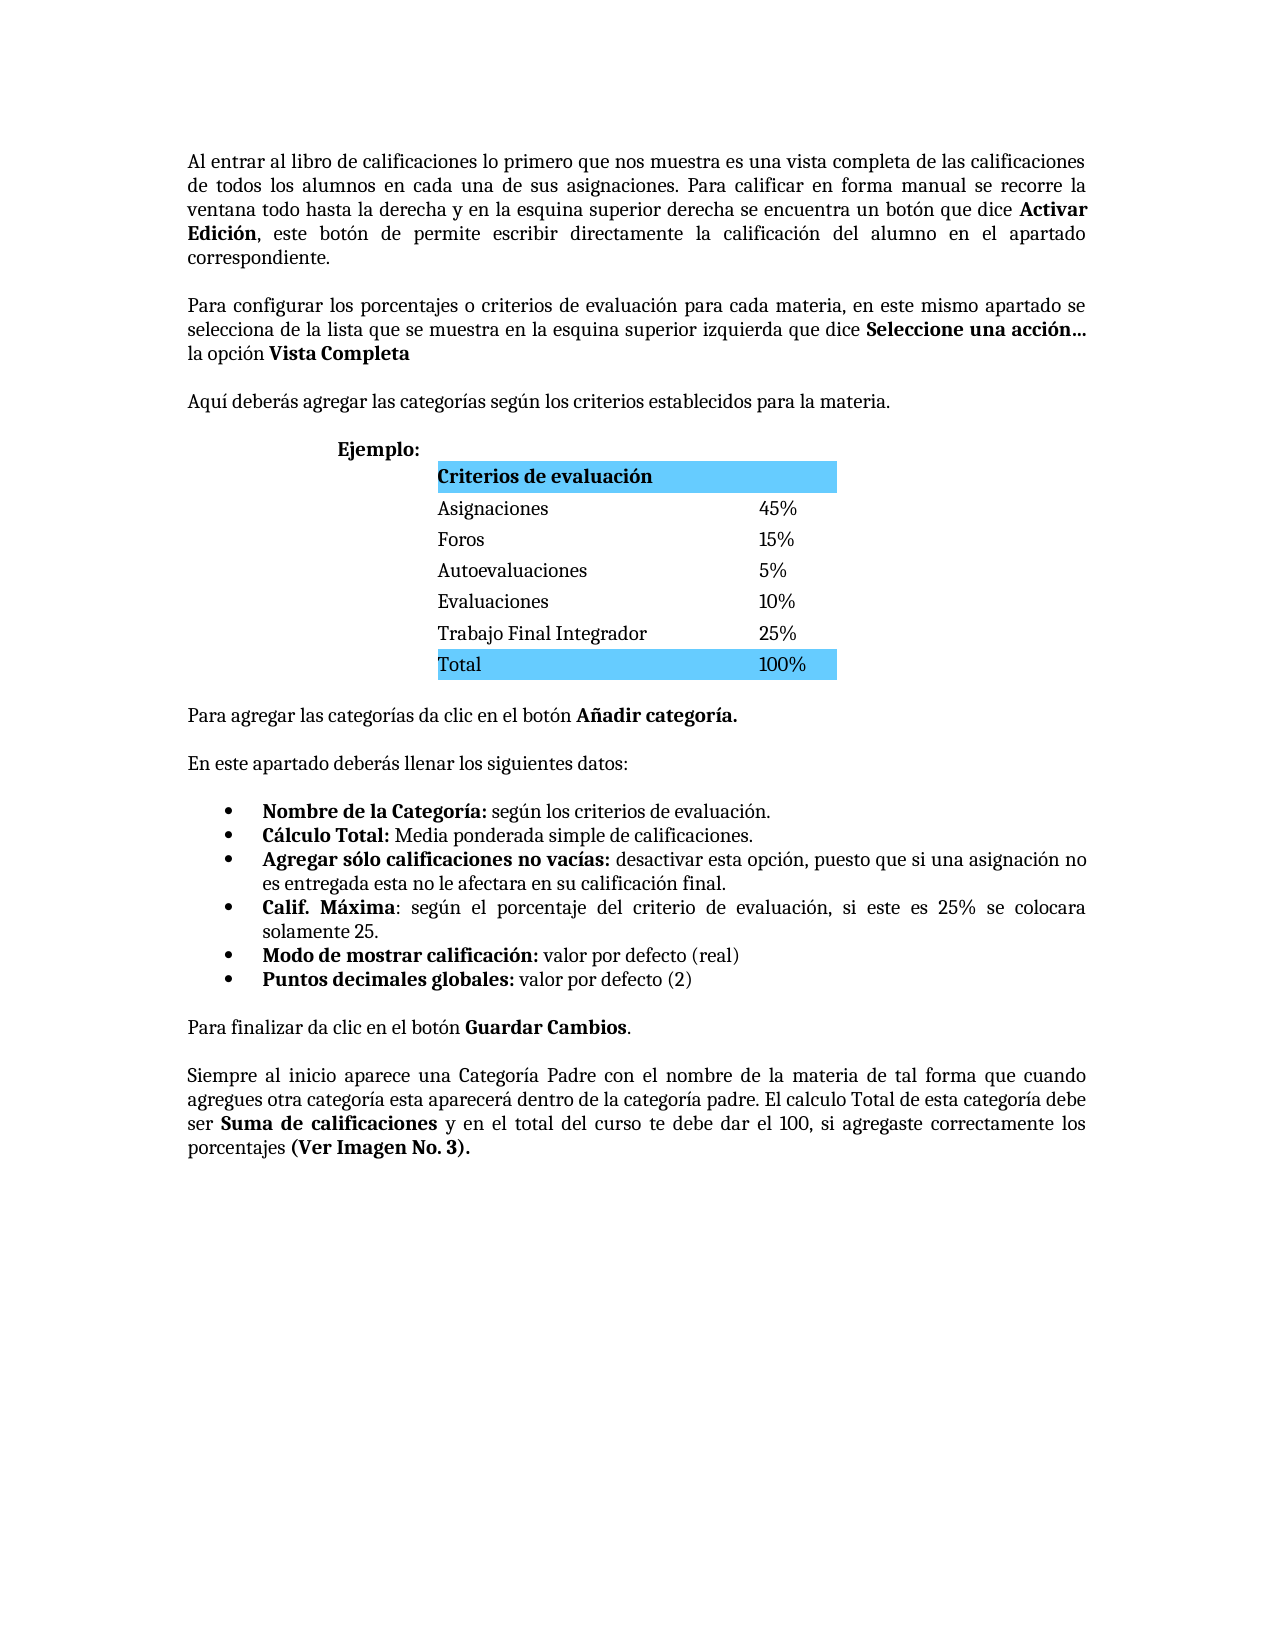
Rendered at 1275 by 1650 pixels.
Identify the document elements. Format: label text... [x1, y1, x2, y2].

text Aquí deberás agregar las categorías según los criterios establecidos para la materia. [187, 389, 1087, 413]
table_cell Foros [438, 524, 759, 555]
table_cell 45% [759, 493, 837, 524]
table_cell 100% [759, 649, 837, 680]
list Cálculo Total: Media ponderada simple de calificaciones. [225, 824, 1087, 848]
table_header Criterios de evaluación [438, 461, 837, 493]
table_cell Total [438, 649, 759, 680]
text Siempre al inicio aparece una Categoría Padre con el nombre de la materia de tal forma que cuando agregues otra categoría esta aparecerá dentro de la categoría padre. El calculo Total de esta categoría debe ser Suma de calificaciones y en el total del curso te debe dar el 100, si agregaste correctamente los porcentajes (Ver Imagen No. 3). [187, 1063, 1087, 1159]
text En este apartado deberás llenar los siguientes datos: [187, 752, 1087, 776]
table_cell 25% [759, 618, 837, 649]
text Para finalizar da clic en el botón Guardar Cambios. [187, 1016, 1087, 1039]
table_cell 10% [759, 586, 837, 618]
table_cell Evaluaciones [438, 586, 759, 618]
list Modo de mostrar calificación: valor por defecto (real) [225, 944, 1087, 968]
table_cell Autoevaluaciones [438, 555, 759, 586]
table_cell Trabajo Final Integrador [438, 618, 759, 649]
list Puntos decimales globales: valor por defecto (2) [225, 968, 1087, 992]
list Nombre de la Categoría: según los criterios de evaluación. [225, 800, 1087, 824]
table_cell 5% [759, 555, 837, 586]
text Para configurar los porcentajes o criterios de evaluación para cada materia, en este mismo apartado se selecciona de la lista que se muestra en la esquina superior izquierda que dice Seleccione una acción… la opción Vista Completa [187, 294, 1087, 366]
list Agregar sólo calificaciones no vacías: desactivar esta opción, puesto que si una asignación no es entregada esta no le afectara en su calificación final. [225, 848, 1087, 896]
text Al entrar al libro de calificaciones lo primero que nos muestra es una vista completa de las calificaciones de todos los alumnos en cada una de sus asignaciones. Para calificar en forma manual se recorre la ventana todo hasta la derecha y en la esquina superior derecha se encuentra un botón que dice Activar Edición, este botón de permite escribir directamente la calificación del alumno en el apartado correspondiente. [187, 150, 1087, 270]
list Calif. Máxima: según el porcentaje del criterio de evaluación, si este es 25% se colocara solamente 25. [225, 896, 1087, 944]
text Ejemplo: [337, 437, 1087, 461]
text Para agregar las categorías da clic en el botón Añadir categoría. [187, 704, 1087, 728]
table_cell Asignaciones [438, 493, 759, 524]
table_cell 15% [759, 524, 837, 555]
